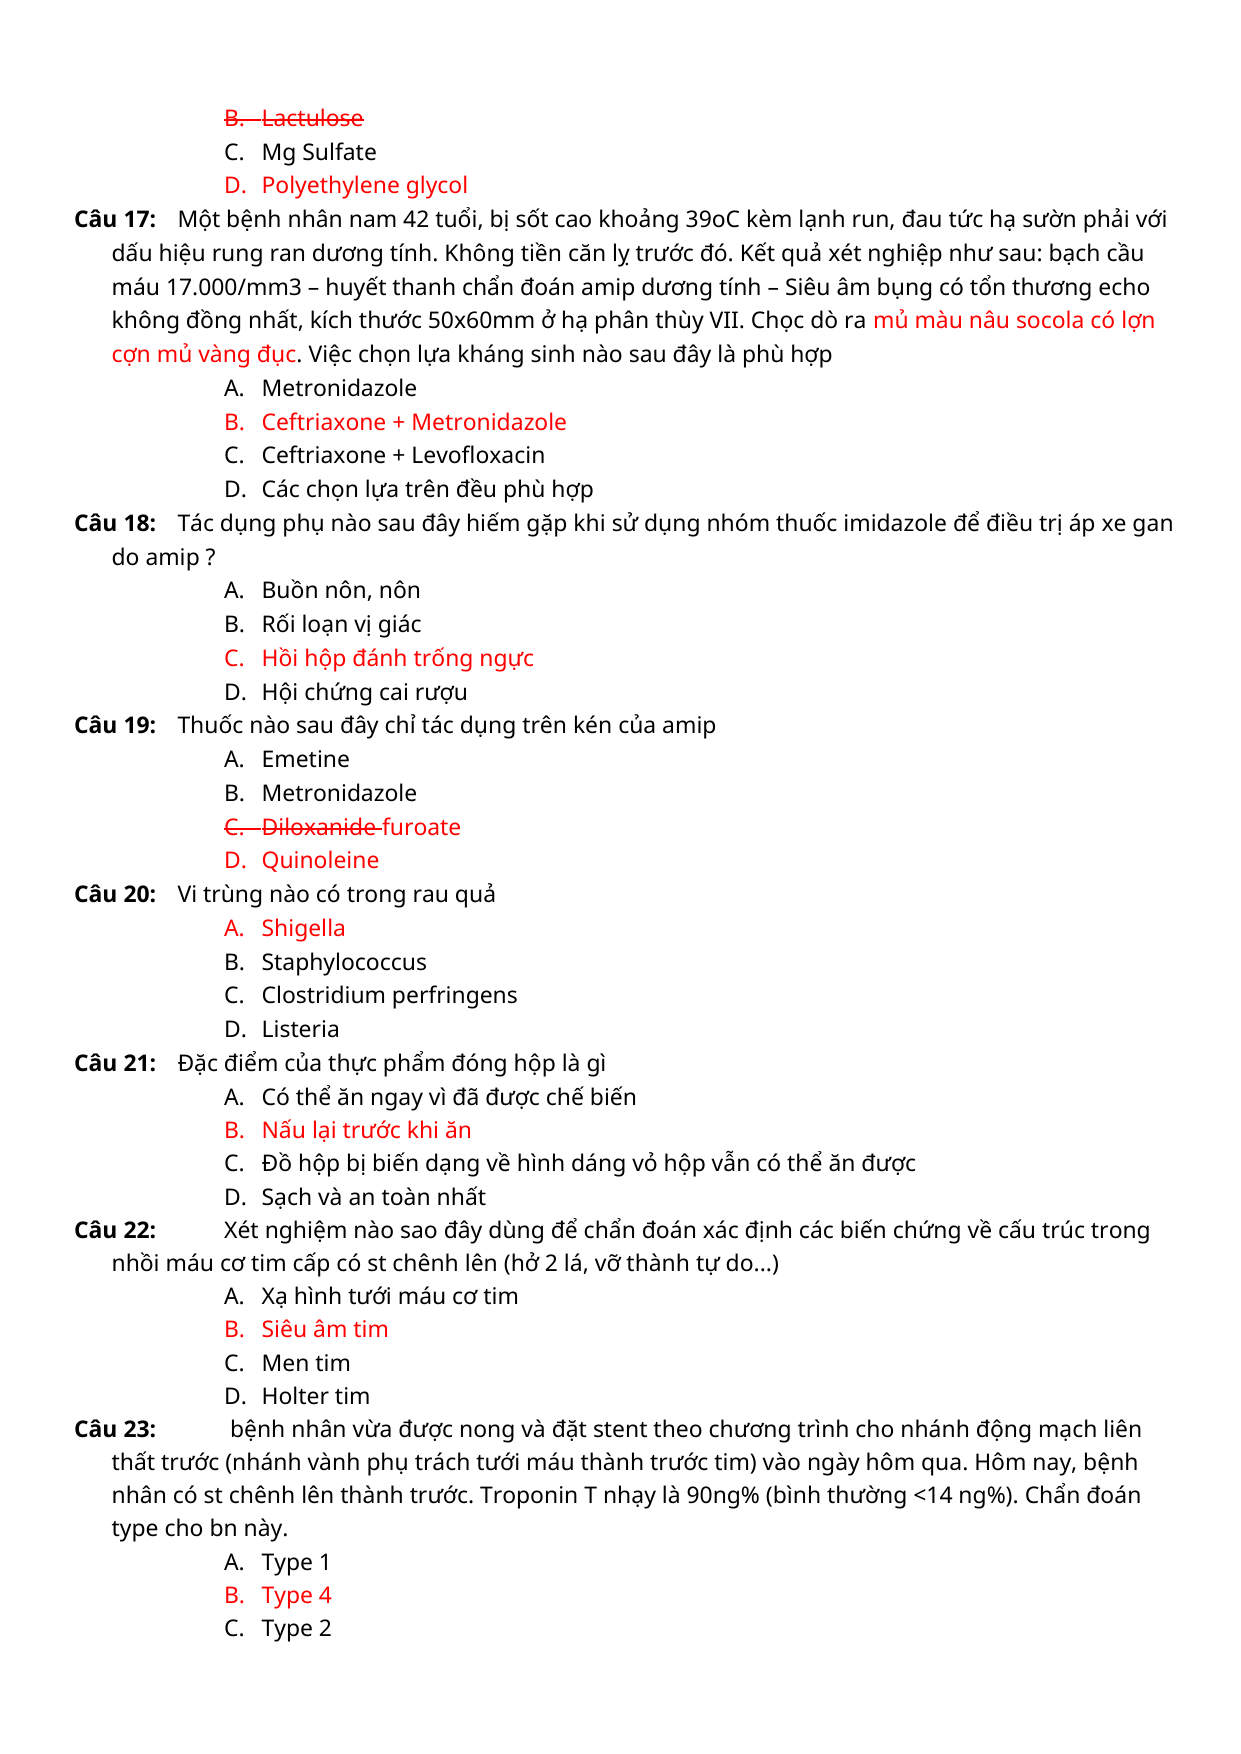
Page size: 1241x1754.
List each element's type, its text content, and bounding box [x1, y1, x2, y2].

list Có thể ăn ngay vì đã được chế biến [224, 1081, 1181, 1112]
list Metronidazole [224, 777, 1181, 808]
list Lactulose [224, 102, 1181, 133]
list Vi trùng nào có trong rau quả [74, 878, 1181, 909]
list Các chọn lựa trên đều phù hợp [224, 473, 1181, 504]
list Quinoleine [224, 844, 1181, 876]
list Staphylococcus [224, 946, 1181, 977]
list Siêu âm tim [224, 1313, 1181, 1344]
list bệnh nhân vừa được nong và đặt stent theo chương trình cho nhánh động mạch liên thất trước (nhánh vành phụ trách tưới máu thành trước tim) vào ngày hôm qua. Hôm nay, bệnh nhân có st chênh lên thành trước. Troponin T nhạy là 90ng% (bình thường <14 ng%). Chẩn đoán type cho bn này. [74, 1413, 1181, 1544]
list Polyethylene glycol [224, 169, 1181, 201]
list Type 1 [224, 1546, 1181, 1577]
list Nấu lại trước khi ăn [224, 1114, 1181, 1145]
list Mg Sulfate [224, 136, 1181, 167]
list Một bệnh nhân nam 42 tuổi, bị sốt cao khoảng 39oC kèm lạnh run, đau tức hạ sườn phải với dấu hiệu rung ran dương tính. Không tiền căn lỵ trước đó. Kết quả xét nghiệp như sau: bạch cầu máu 17.000/mm3 – huyết thanh chẩn đoán amip dương tính – Siêu âm bụng có tổn thương echo không đồng nhất, kích thước 50x60mm ở hạ phân thùy VII. Chọc dò ra mủ màu nâu socola có lợn cợn mủ vàng đục. Việc chọn lựa kháng sinh nào sau đây là phù hợp [74, 203, 1181, 369]
list Buồn nôn, nôn [224, 574, 1181, 606]
list Hồi hộp đánh trống ngực [224, 642, 1181, 673]
list Sạch và an toàn nhất [224, 1181, 1181, 1212]
list Clostridium perfringens [224, 979, 1181, 1011]
list Đặc điểm của thực phẩm đóng hộp là gì [74, 1047, 1181, 1078]
list Tác dụng phụ nào sau đây hiếm gặp khi sử dụng nhóm thuốc imidazole để điều trị áp xe gan do amip ? [74, 507, 1181, 572]
list Holter tim [224, 1380, 1181, 1411]
list Type 4 [224, 1579, 1181, 1610]
list Diloxanide furoate [224, 811, 1181, 842]
list Type 2 [224, 1612, 1181, 1644]
list Đồ hộp bị biến dạng về hình dáng vỏ hộp vẫn có thể ăn được [224, 1147, 1181, 1179]
list Thuốc nào sau đây chỉ tác dụng trên kén của amip [74, 709, 1181, 741]
list Listeria [224, 1013, 1181, 1044]
list Metronidazole [224, 372, 1181, 403]
list Ceftriaxone + Levofloxacin [224, 439, 1181, 471]
list Ceftriaxone + Metronidazole [224, 406, 1181, 437]
list Emetine [224, 743, 1181, 774]
list Xạ hình tưới máu cơ tim [224, 1280, 1181, 1311]
list Men tim [224, 1347, 1181, 1378]
list Hội chứng cai rượu [224, 676, 1181, 707]
list Rối loạn vị giác [224, 608, 1181, 639]
list Xét nghiệm nào sao đây dùng để chẩn đoán xác định các biến chứng về cấu trúc trong nhồi máu cơ tim cấp có st chênh lên (hở 2 lá, vỡ thành tự do...) [74, 1214, 1181, 1278]
list Shigella [224, 912, 1181, 943]
